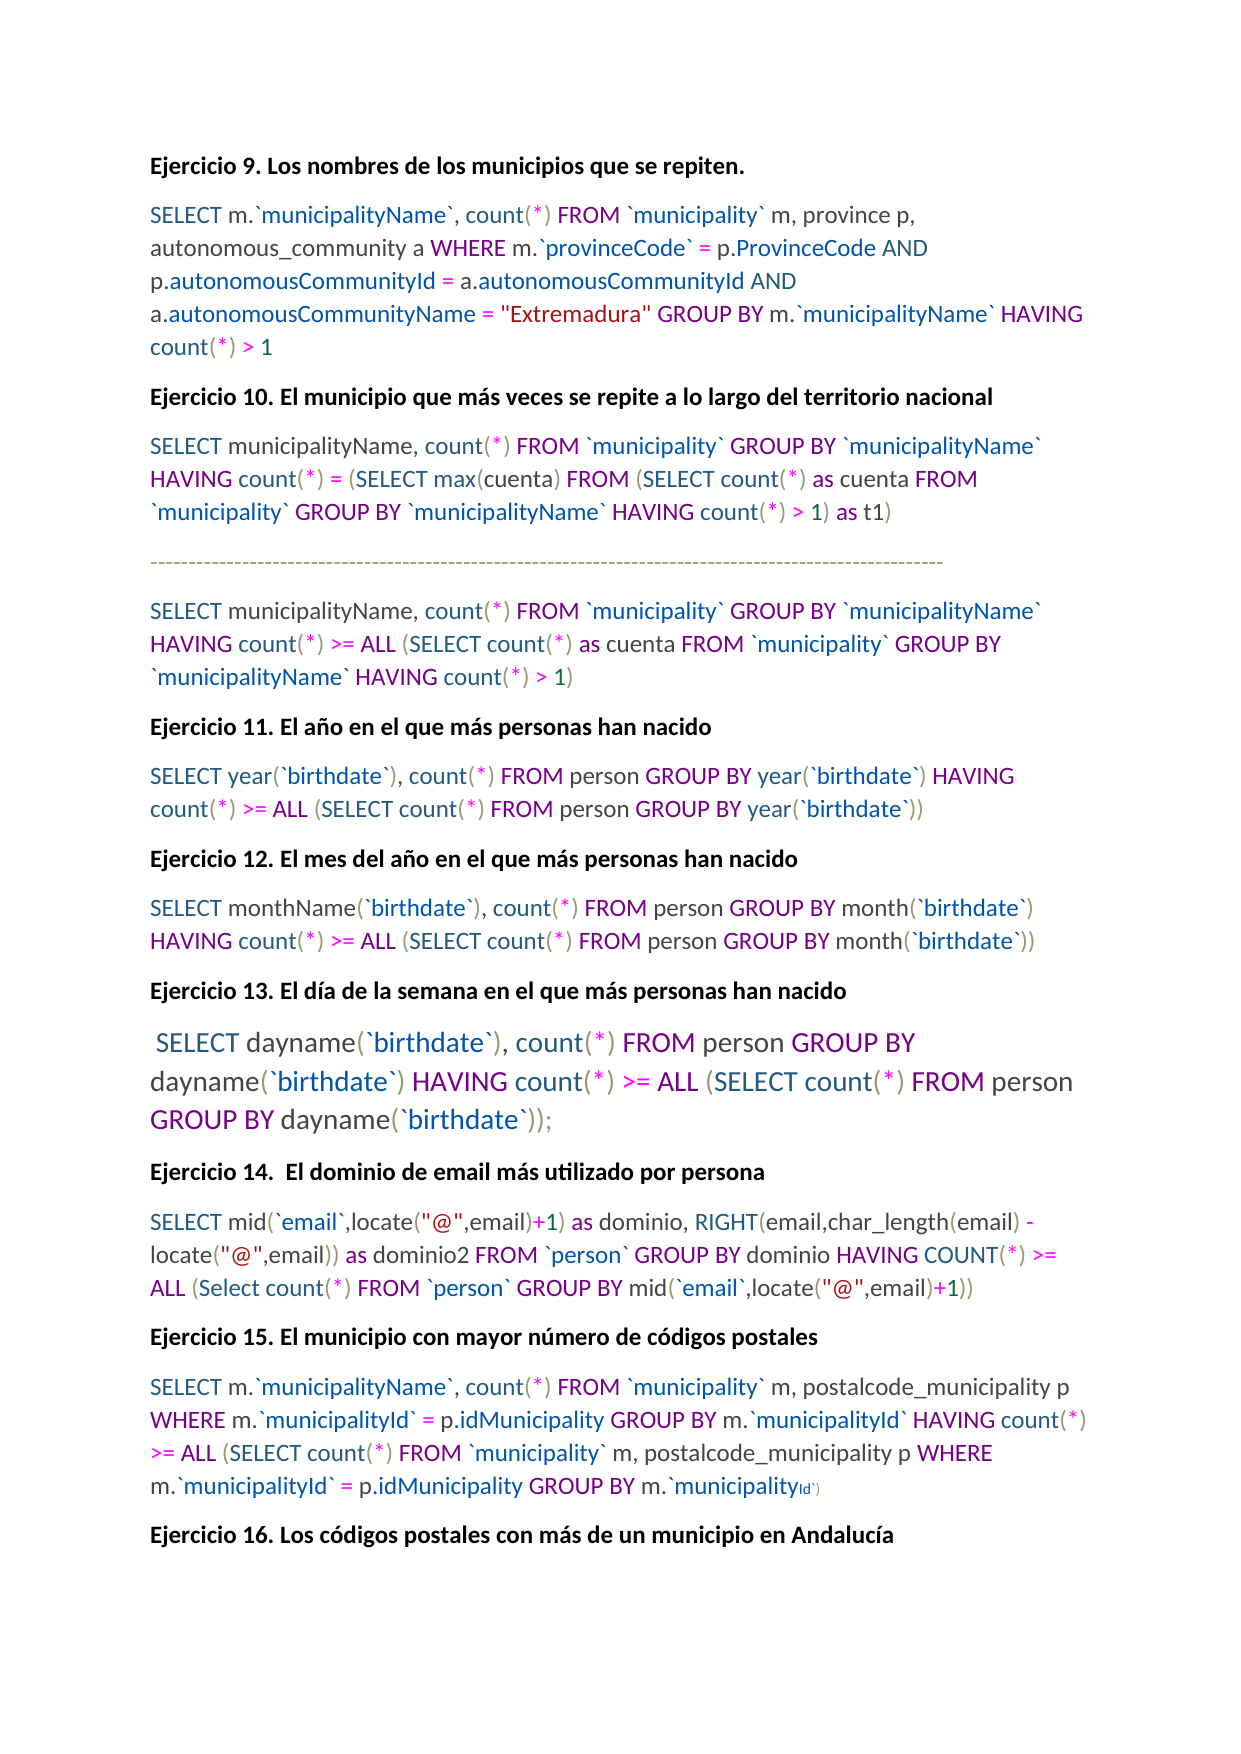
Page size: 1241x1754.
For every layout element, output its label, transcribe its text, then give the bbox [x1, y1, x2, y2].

text Ejercicio 14. El dominio de email más utilizado por persona [150, 1157, 1090, 1187]
text Ejercicio 13. El día de la semana en el que más personas han nacido [150, 975, 1090, 1006]
text SELECT municipalityName, count(*) FROM `municipality` GROUP BY `municipalityName` HAVING count(*) = (SELECT max(cuenta) FROM (SELECT count(*) as cuenta FROM `municipality` GROUP BY `municipalityName` HAVING count(*) > 1) as t1) [150, 430, 1090, 527]
text SELECT m.`municipalityName`, count(*) FROM `municipality` m, postalcode_municipality p WHERE m.`municipalityId` = p.idMunicipality GROUP BY m.`municipalityId` HAVING count(*) >= ALL (SELECT count(*) FROM `municipality` m, postalcode_municipality p WHERE m.`municipalityId` = p.idMunicipality GROUP BY m.`municipalityId`) [150, 1371, 1090, 1500]
text SELECT year(`birthdate`), count(*) FROM person GROUP BY year(`birthdate`) HAVING count(*) >= ALL (SELECT count(*) FROM person GROUP BY year(`birthdate`)) [150, 760, 1090, 824]
text Ejercicio 12. El mes del año en el que más personas han nacido [150, 843, 1090, 873]
text -------------------------------------------------------------------------------------------------------- [150, 546, 1090, 576]
text SELECT mid(`email`,locate("@",email)+1) as dominio, RIGHT(email,char_length(email) -locate("@",email)) as dominio2 FROM `person` GROUP BY dominio HAVING COUNT(*) >= ALL (Select count(*) FROM `person` GROUP BY mid(`email`,locate("@",email)+1)) [150, 1206, 1090, 1302]
text SELECT dayname(`birthdate`), count(*) FROM person GROUP BY dayname(`birthdate`) HAVING count(*) >= ALL (SELECT count(*) FROM person GROUP BY dayname(`birthdate`)); [150, 1024, 1090, 1137]
text SELECT monthName(`birthdate`), count(*) FROM person GROUP BY month(`birthdate`) HAVING count(*) >= ALL (SELECT count(*) FROM person GROUP BY month(`birthdate`)) [150, 892, 1090, 956]
text Ejercicio 16. Los códigos postales con más de un municipio en Andalucía [150, 1519, 1090, 1550]
text Ejercicio 11. El año en el que más personas han nacido [150, 711, 1090, 741]
text Ejercicio 15. El municipio con mayor número de códigos postales [150, 1322, 1090, 1352]
text SELECT m.`municipalityName`, count(*) FROM `municipality` m, province p, autonomous_community a WHERE m.`provinceCode` = p.ProvinceCode AND p.autonomousCommunityId = a.autonomousCommunityId AND a.autonomousCommunityName = "Extremadura" GROUP BY m.`municipalityName` HAVING count(*) > 1 [150, 199, 1090, 362]
text Ejercicio 9. Los nombres de los municipios que se repiten. [150, 150, 1090, 181]
text Ejercicio 10. El municipio que más veces se repite a lo largo del territorio nacional [150, 381, 1090, 411]
text SELECT municipalityName, count(*) FROM `municipality` GROUP BY `municipalityName` HAVING count(*) >= ALL (SELECT count(*) as cuenta FROM `municipality` GROUP BY `municipalityName` HAVING count(*) > 1) [150, 595, 1090, 692]
